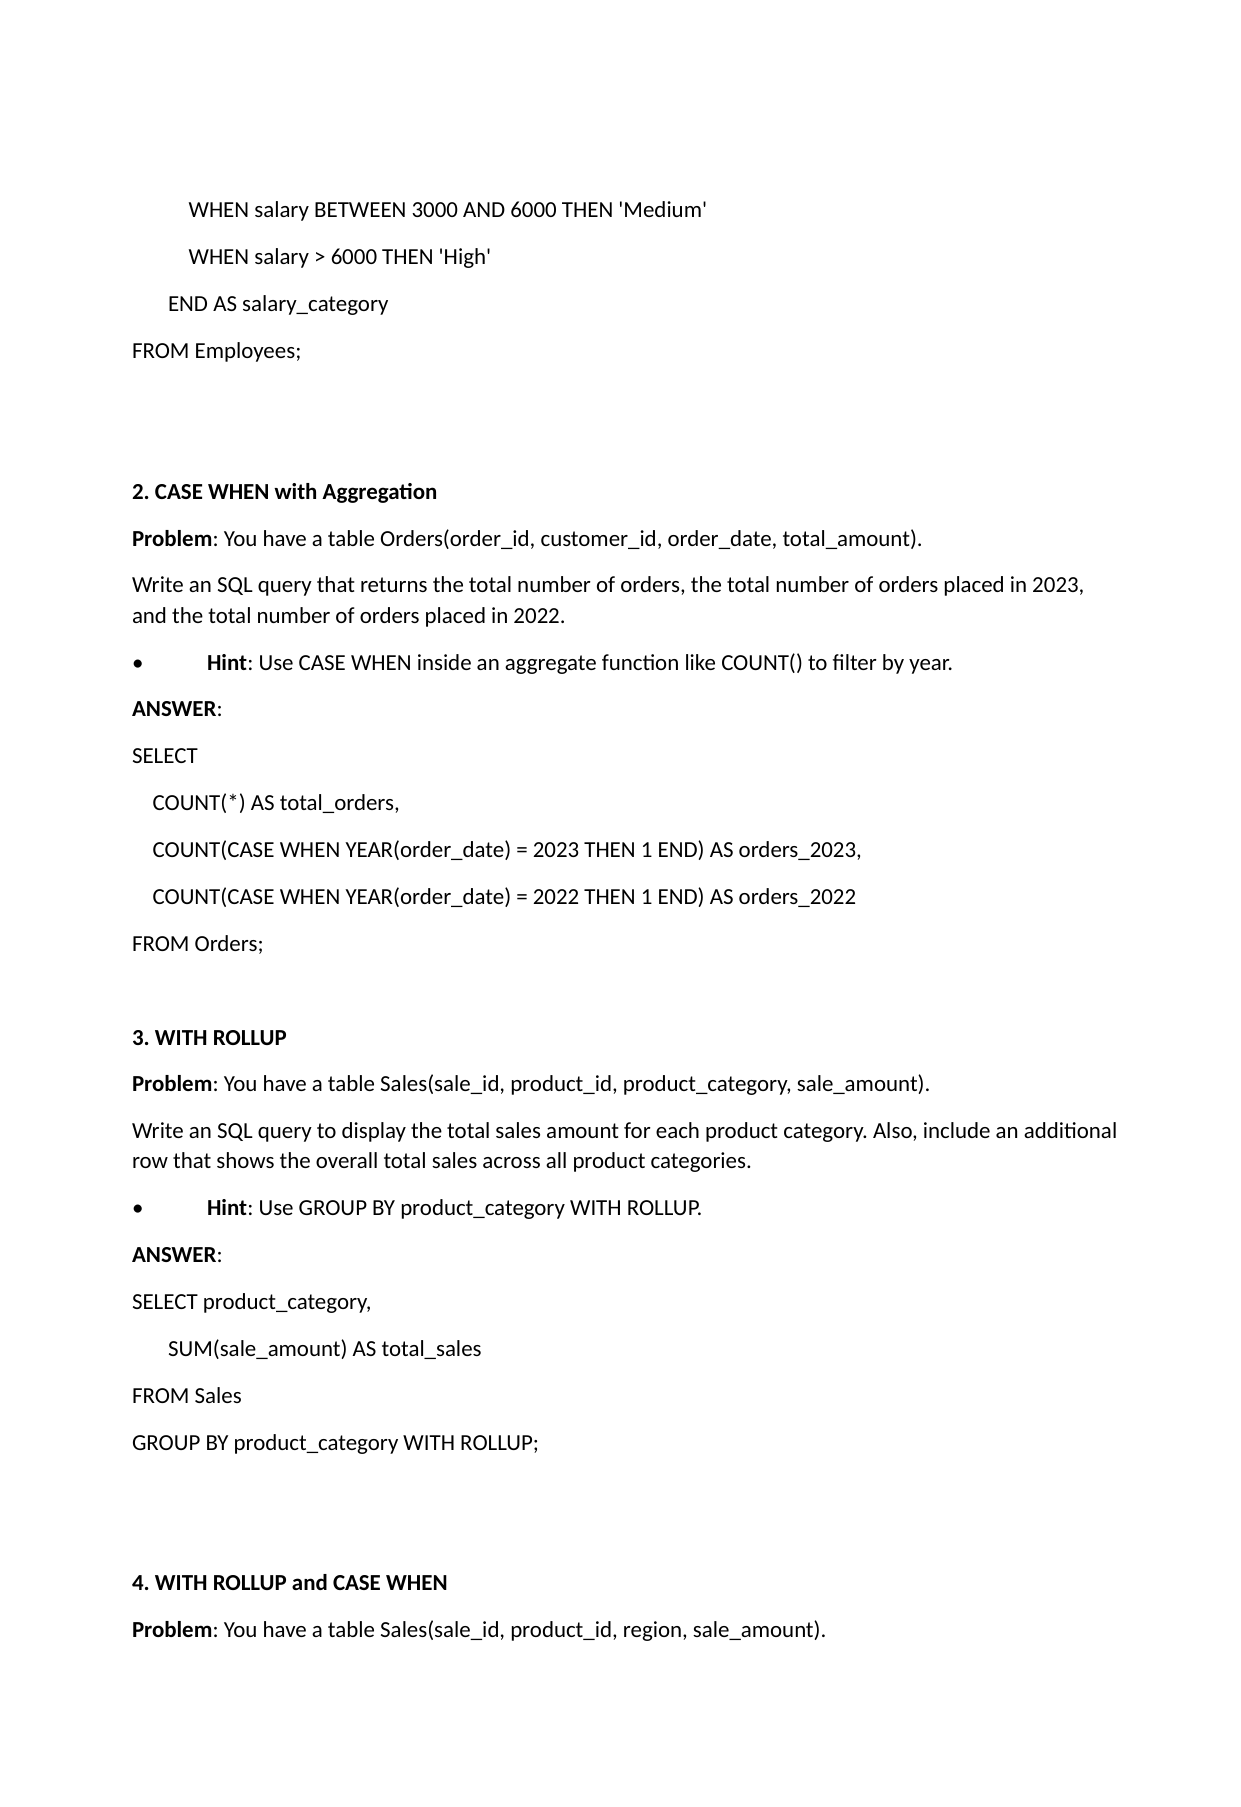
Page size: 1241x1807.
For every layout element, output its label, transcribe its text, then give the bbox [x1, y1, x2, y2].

text COUNT(CASE WHEN YEAR(order_date) = 2023 THEN 1 END) AS orders_2023, [132, 835, 1125, 863]
text GROUP BY product_category WITH ROLLUP; [132, 1428, 1125, 1456]
text FROM Sales [132, 1381, 1125, 1409]
text Problem: You have a table Orders(order_id, customer_id, order_date, total_amount). [132, 524, 1125, 552]
text Write an SQL query that returns the total number of orders, the total number of orders placed in 2023, and the total number of orders placed in 2022. [132, 571, 1125, 629]
list Hint: Use GROUP BY product_category WITH ROLLUP. [132, 1193, 1125, 1221]
text 2. CASE WHEN with Aggregation [132, 477, 1125, 505]
text Write an SQL query to display the total sales amount for each product category. Also, include an additional row that shows the overall total sales across all product categories. [132, 1116, 1125, 1174]
text COUNT(*) AS total_orders, [132, 788, 1125, 816]
text ANSWER: [132, 1240, 1125, 1268]
text Problem: You have a table Sales(sale_id, product_id, region, sale_amount). [132, 1615, 1125, 1643]
text SELECT product_category, [132, 1287, 1125, 1315]
text ANSWER: [132, 694, 1125, 722]
text 3. WITH ROLLUP [132, 1023, 1125, 1051]
text 4. WITH ROLLUP and CASE WHEN [132, 1568, 1125, 1596]
text WHEN salary BETWEEN 3000 AND 6000 THEN 'Medium' [132, 196, 1125, 223]
text FROM Employees; [132, 336, 1125, 364]
text Problem: You have a table Sales(sale_id, product_id, product_category, sale_amount). [132, 1069, 1125, 1097]
text WHEN salary > 6000 THEN 'High' [132, 242, 1125, 270]
text COUNT(CASE WHEN YEAR(order_date) = 2022 THEN 1 END) AS orders_2022 [132, 882, 1125, 910]
text FROM Orders; [132, 929, 1125, 957]
text SUM(sale_amount) AS total_sales [132, 1334, 1125, 1362]
text SELECT [132, 741, 1125, 769]
text END AS salary_category [132, 289, 1125, 317]
list Hint: Use CASE WHEN inside an aggregate function like COUNT() to filter by year. [132, 648, 1125, 676]
